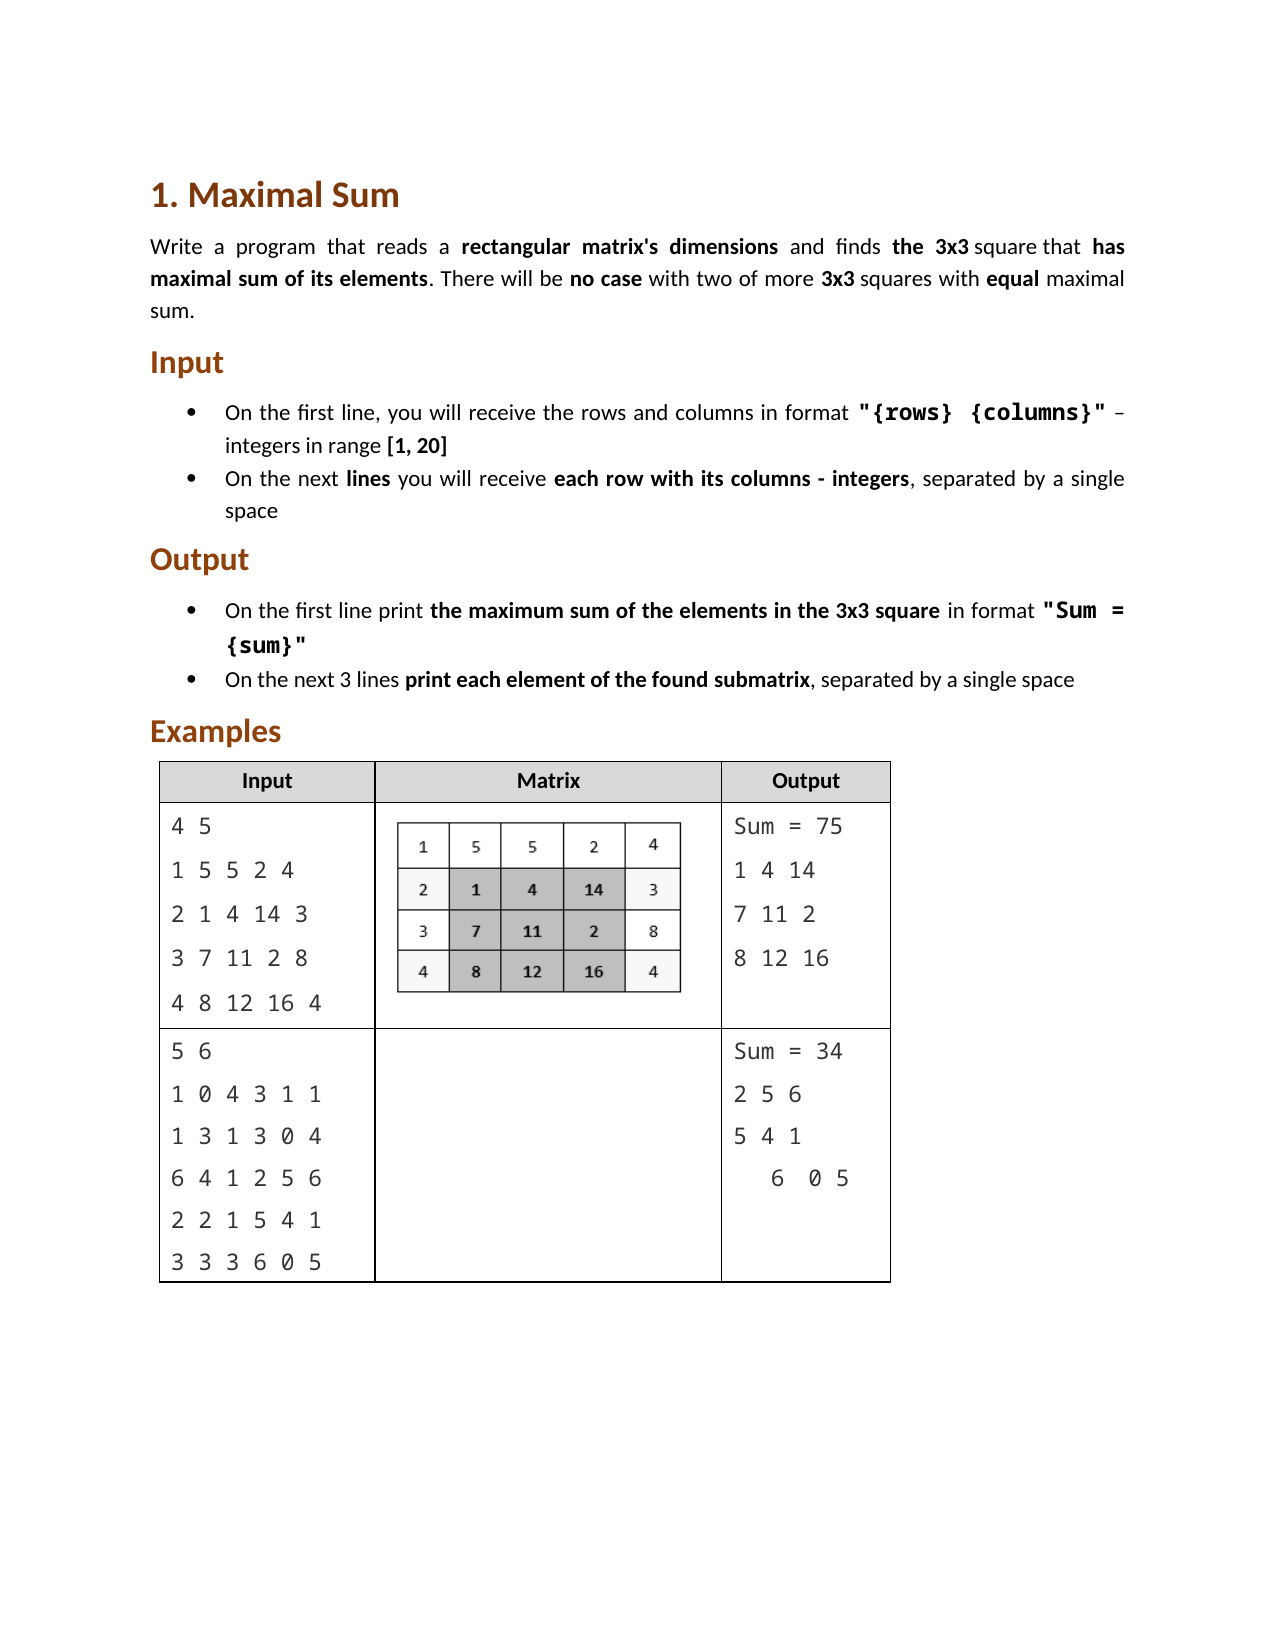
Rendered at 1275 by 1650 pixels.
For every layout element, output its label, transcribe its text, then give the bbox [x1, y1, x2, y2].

table_cell Sum = 34 2 5 6 5 4 1 0 5 [722, 1029, 890, 1281]
text Write a program that reads a rectangular matrix's dimensions and finds the 3x3 square that has maximal sum of its elements. There will be no case with two of more 3x3 squares with equal maximal sum. [150, 232, 1125, 324]
list On the first line print the maximum sum of the elements in the 3x3 square in format "Sum = {sum}" [187, 593, 1125, 661]
subtitle Output [150, 538, 1125, 579]
subtitle Maximal Sum [150, 171, 1125, 217]
subtitle Examples [150, 710, 1125, 751]
table_header Output [722, 762, 890, 802]
picture [386, 811, 694, 1009]
table_cell [376, 1029, 721, 1281]
table_cell [376, 803, 721, 1028]
subtitle Input [150, 341, 1125, 382]
list On the first line, you will receive the rows and columns in format "{rows} {columns}" – integers in range [1, 20] [187, 396, 1125, 459]
table_header Input [160, 762, 374, 802]
table_cell 4 5 1 5 5 2 4 2 1 4 14 3 3 7 11 2 8 4 8 12 16 4 [160, 803, 374, 1028]
table_cell 5 6 1 0 4 3 1 1 1 3 1 3 0 4 6 4 1 2 5 6 2 2 1 5 4 1 3 3 3 6 0 5 [160, 1029, 374, 1281]
list On the next lines you will receive each row with its columns - integers, separated by a single space [187, 464, 1125, 524]
list On the next 3 lines print each element of the found submatrix, separated by a single space [187, 665, 1125, 693]
table_cell Sum = 75 1 4 14 7 11 2 8 12 16 [722, 803, 890, 1028]
table_header Matrix [376, 762, 721, 802]
